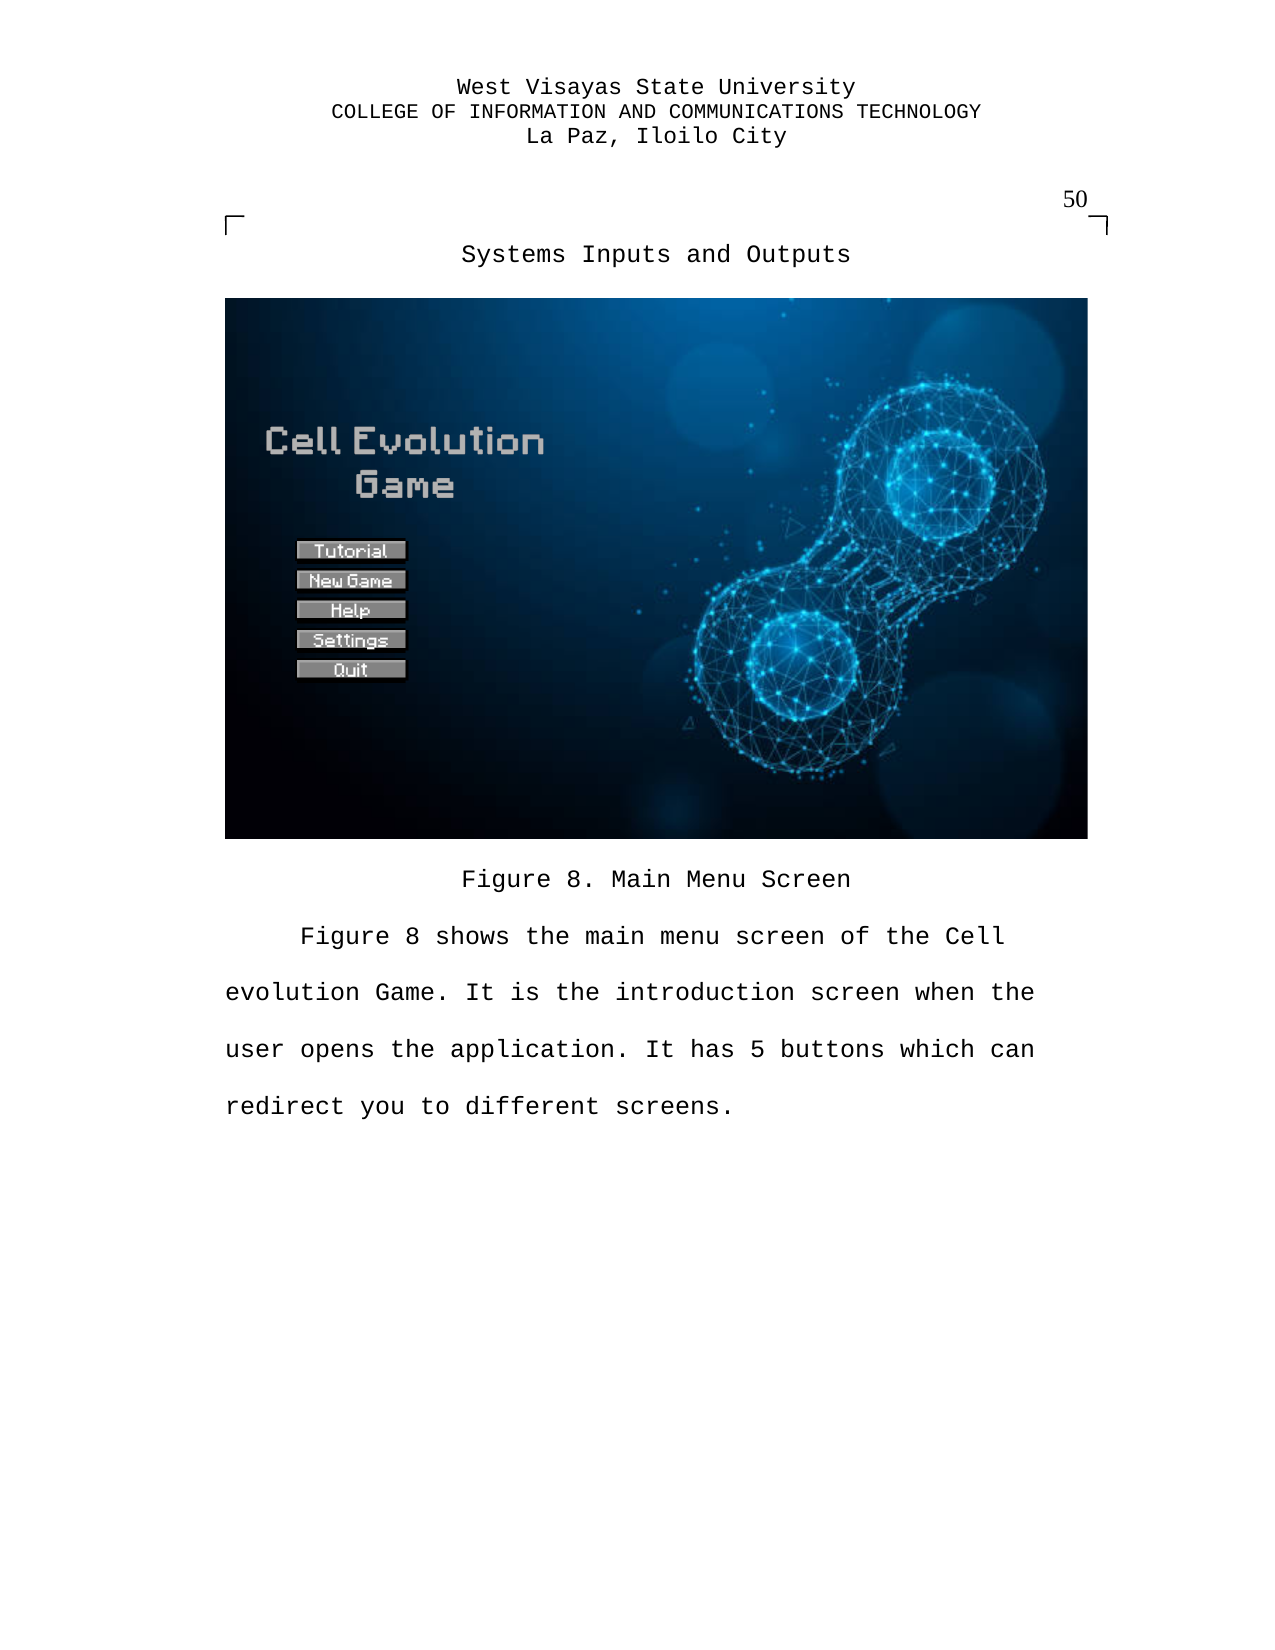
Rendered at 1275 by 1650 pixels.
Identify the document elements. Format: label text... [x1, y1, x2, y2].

text Figure 8. Main Menu Screen [225, 839, 1087, 895]
picture [225, 298, 1088, 839]
text Systems Inputs and Outputs [225, 242, 1087, 270]
text Figure 8 shows the main menu screen of the Cell evolution Game. It is the introduction screen when the user opens the application. It has 5 buttons which can redirect you to different screens. [225, 923, 1087, 1122]
